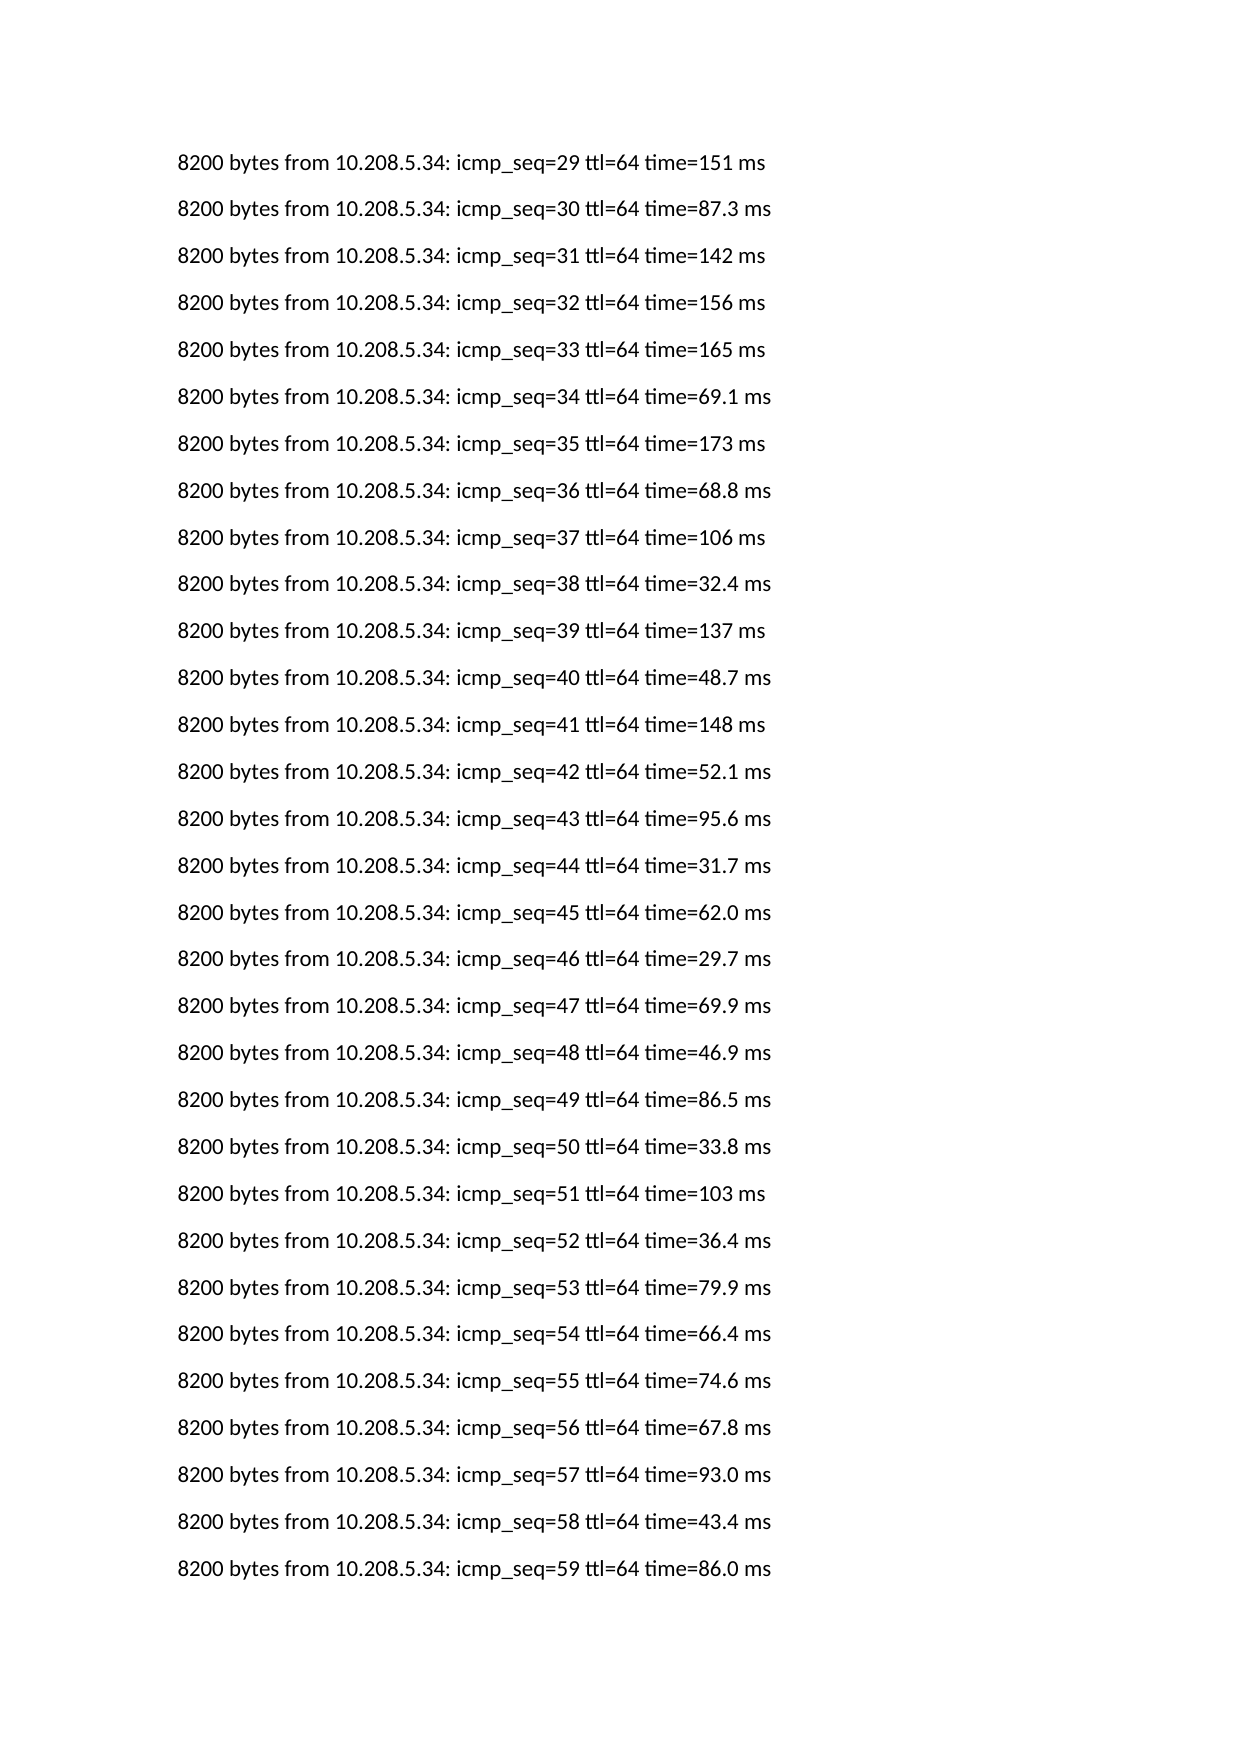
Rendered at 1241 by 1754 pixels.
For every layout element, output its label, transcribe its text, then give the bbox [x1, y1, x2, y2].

text 8200 bytes from 10.208.5.34: icmp_seq=58 ttl=64 time=43.4 ms [177, 1507, 1063, 1535]
text 8200 bytes from 10.208.5.34: icmp_seq=59 ttl=64 time=86.0 ms [177, 1554, 1063, 1582]
text 8200 bytes from 10.208.5.34: icmp_seq=39 ttl=64 time=137 ms [177, 616, 1063, 644]
text 8200 bytes from 10.208.5.34: icmp_seq=42 ttl=64 time=52.1 ms [177, 757, 1063, 785]
text 8200 bytes from 10.208.5.34: icmp_seq=54 ttl=64 time=66.4 ms [177, 1319, 1063, 1347]
text 8200 bytes from 10.208.5.34: icmp_seq=40 ttl=64 time=48.7 ms [177, 663, 1063, 691]
text 8200 bytes from 10.208.5.34: icmp_seq=34 ttl=64 time=69.1 ms [177, 382, 1063, 410]
text 8200 bytes from 10.208.5.34: icmp_seq=49 ttl=64 time=86.5 ms [177, 1085, 1063, 1113]
text 8200 bytes from 10.208.5.34: icmp_seq=47 ttl=64 time=69.9 ms [177, 991, 1063, 1019]
text 8200 bytes from 10.208.5.34: icmp_seq=55 ttl=64 time=74.6 ms [177, 1366, 1063, 1394]
text 8200 bytes from 10.208.5.34: icmp_seq=31 ttl=64 time=142 ms [177, 241, 1063, 269]
text 8200 bytes from 10.208.5.34: icmp_seq=41 ttl=64 time=148 ms [177, 710, 1063, 738]
text 8200 bytes from 10.208.5.34: icmp_seq=29 ttl=64 time=151 ms [177, 148, 1063, 176]
text 8200 bytes from 10.208.5.34: icmp_seq=52 ttl=64 time=36.4 ms [177, 1226, 1063, 1254]
text 8200 bytes from 10.208.5.34: icmp_seq=43 ttl=64 time=95.6 ms [177, 804, 1063, 832]
text 8200 bytes from 10.208.5.34: icmp_seq=33 ttl=64 time=165 ms [177, 335, 1063, 363]
text 8200 bytes from 10.208.5.34: icmp_seq=50 ttl=64 time=33.8 ms [177, 1132, 1063, 1160]
text 8200 bytes from 10.208.5.34: icmp_seq=45 ttl=64 time=62.0 ms [177, 898, 1063, 926]
text 8200 bytes from 10.208.5.34: icmp_seq=44 ttl=64 time=31.7 ms [177, 851, 1063, 879]
text 8200 bytes from 10.208.5.34: icmp_seq=57 ttl=64 time=93.0 ms [177, 1460, 1063, 1488]
text 8200 bytes from 10.208.5.34: icmp_seq=38 ttl=64 time=32.4 ms [177, 569, 1063, 597]
text 8200 bytes from 10.208.5.34: icmp_seq=56 ttl=64 time=67.8 ms [177, 1413, 1063, 1441]
text 8200 bytes from 10.208.5.34: icmp_seq=30 ttl=64 time=87.3 ms [177, 194, 1063, 222]
text 8200 bytes from 10.208.5.34: icmp_seq=48 ttl=64 time=46.9 ms [177, 1038, 1063, 1066]
text 8200 bytes from 10.208.5.34: icmp_seq=35 ttl=64 time=173 ms [177, 429, 1063, 457]
text 8200 bytes from 10.208.5.34: icmp_seq=53 ttl=64 time=79.9 ms [177, 1273, 1063, 1301]
text 8200 bytes from 10.208.5.34: icmp_seq=37 ttl=64 time=106 ms [177, 523, 1063, 551]
text 8200 bytes from 10.208.5.34: icmp_seq=32 ttl=64 time=156 ms [177, 288, 1063, 316]
text 8200 bytes from 10.208.5.34: icmp_seq=51 ttl=64 time=103 ms [177, 1179, 1063, 1207]
text 8200 bytes from 10.208.5.34: icmp_seq=46 ttl=64 time=29.7 ms [177, 944, 1063, 972]
text 8200 bytes from 10.208.5.34: icmp_seq=36 ttl=64 time=68.8 ms [177, 476, 1063, 504]
